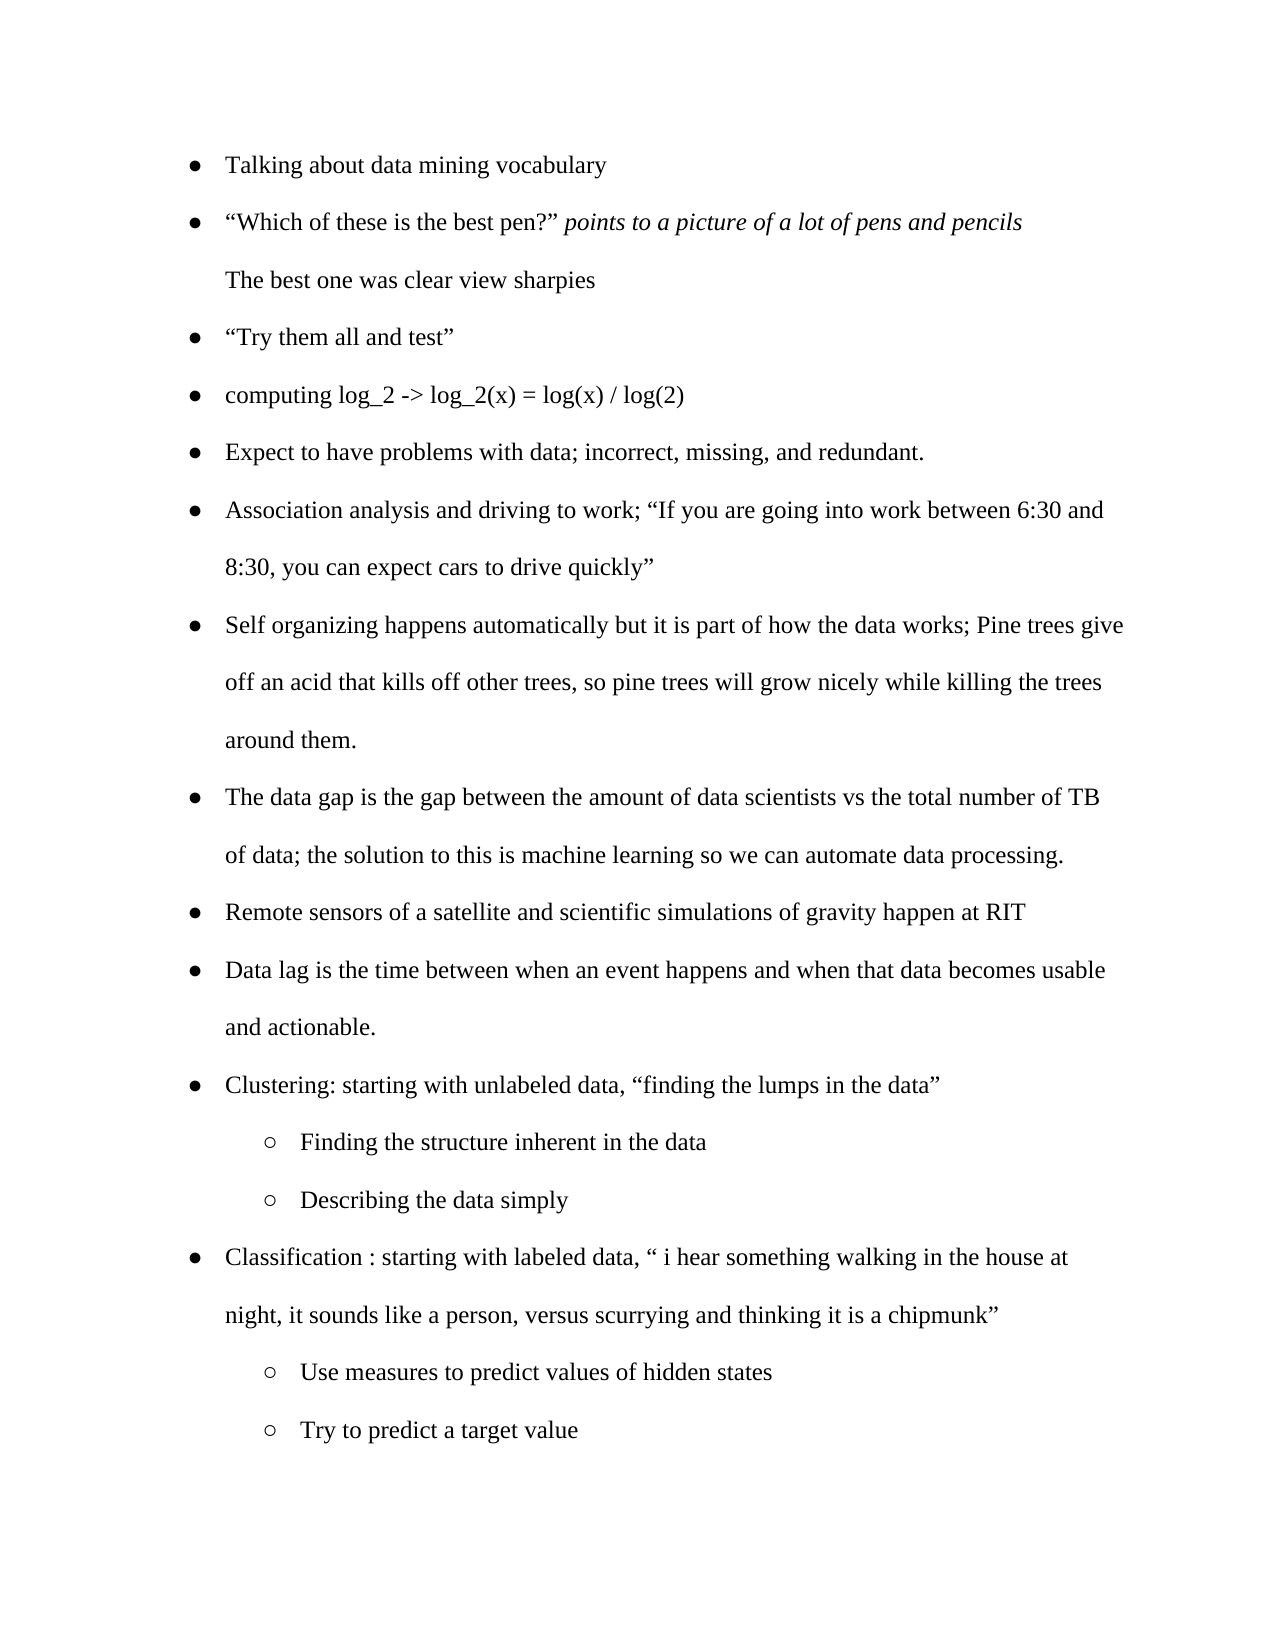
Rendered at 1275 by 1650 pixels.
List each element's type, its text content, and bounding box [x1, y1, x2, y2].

list Try to predict a target value [262, 1415, 1125, 1444]
list computing log_2 -> log_2(x) = log(x) / log(2) [187, 380, 1125, 409]
list “Try them all and test” [187, 322, 1125, 351]
list Association analysis and driving to work; “If you are going into work between 6:30 and 8:30, you can expect cars to drive quickly” [187, 495, 1125, 581]
list “Which of these is the best pen?” points to a picture of a lot of pens and pencils The best one was clear view sharpies [187, 207, 1125, 294]
list Data lag is the time between when an event happens and when that data becomes usable and actionable. [187, 955, 1125, 1041]
list Use measures to predict values of hidden states [262, 1357, 1125, 1386]
list Expect to have problems with data; incorrect, missing, and redundant. [187, 437, 1125, 466]
list Remote sensors of a satellite and scientific simulations of gravity happen at RIT [187, 897, 1125, 926]
list Describing the data simply [262, 1185, 1125, 1214]
list Finding the structure inherent in the data [262, 1127, 1125, 1156]
list The data gap is the gap between the amount of data scientists vs the total number of TB of data; the solution to this is machine learning so we can automate data processing. [187, 782, 1125, 869]
list Clustering: starting with unlabeled data, “finding the lumps in the data” [187, 1070, 1125, 1099]
list Classification : starting with labeled data, “ i hear something walking in the house at night, it sounds like a person, versus scurrying and thinking it is a chipmunk” [187, 1242, 1125, 1329]
list Talking about data mining vocabulary [187, 150, 1125, 179]
list Self organizing happens automatically but it is part of how the data works; Pine trees give off an acid that kills off other trees, so pine trees will grow nicely while killing the trees around them. [187, 610, 1125, 754]
